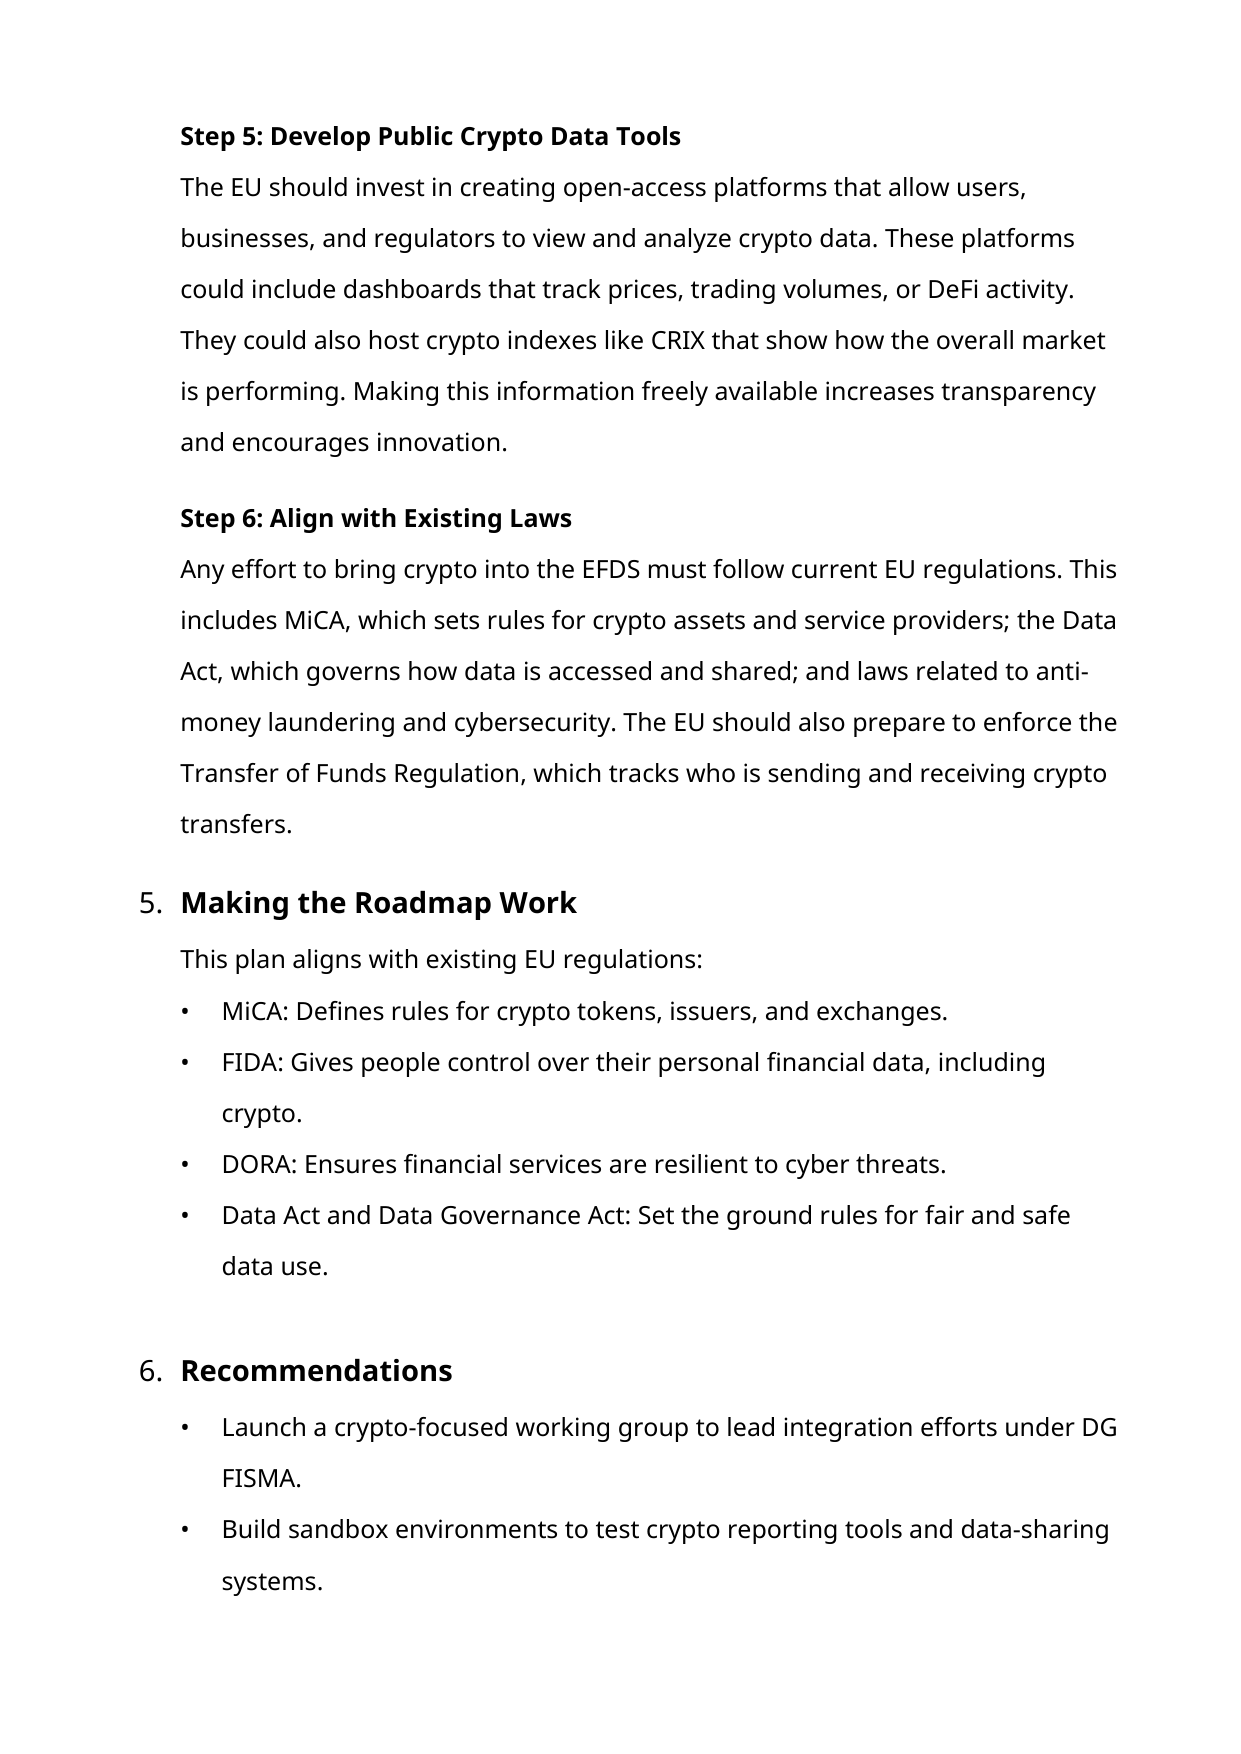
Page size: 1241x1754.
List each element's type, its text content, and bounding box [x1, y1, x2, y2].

list Recommendations [139, 1351, 1122, 1390]
text This plan aligns with existing EU regulations: [180, 942, 1122, 976]
text Step 6: Align with Existing Laws Any effort to bring crypto into the EFDS must follow current EU regulations. This includes MiCA, which sets rules for crypto assets and service providers; the Data Act, which governs how data is accessed and shared; and laws related to anti-money laundering and cybersecurity. The EU should also prepare to enforce the Transfer of Funds Regulation, which tracks who is sending and receiving crypto transfers. [180, 500, 1122, 841]
list Data Act and Data Governance Act: Set the ground rules for fair and safe data use. [180, 1197, 1122, 1282]
list Build sandbox environments to test crypto reporting tools and data-sharing systems. [180, 1512, 1122, 1597]
list FIDA: Gives people control over their personal financial data, including crypto. [180, 1044, 1122, 1129]
list MiCA: Defines rules for crypto tokens, issuers, and exchanges. [180, 993, 1122, 1027]
list DORA: Ensures financial services are resilient to cyber threats. [180, 1146, 1122, 1180]
list Launch a crypto-focused working group to lead integration efforts under DG FISMA. [180, 1410, 1122, 1495]
list Making the Roadmap Work [139, 883, 1122, 922]
text Step 5: Develop Public Crypto Data Tools The EU should invest in creating open-access platforms that allow users, businesses, and regulators to view and analyze crypto data. These platforms could include dashboards that track prices, trading volumes, or DeFi activity. They could also host crypto indexes like CRIX that show how the overall market is performing. Making this information freely available increases transparency and encourages innovation. [180, 118, 1122, 458]
